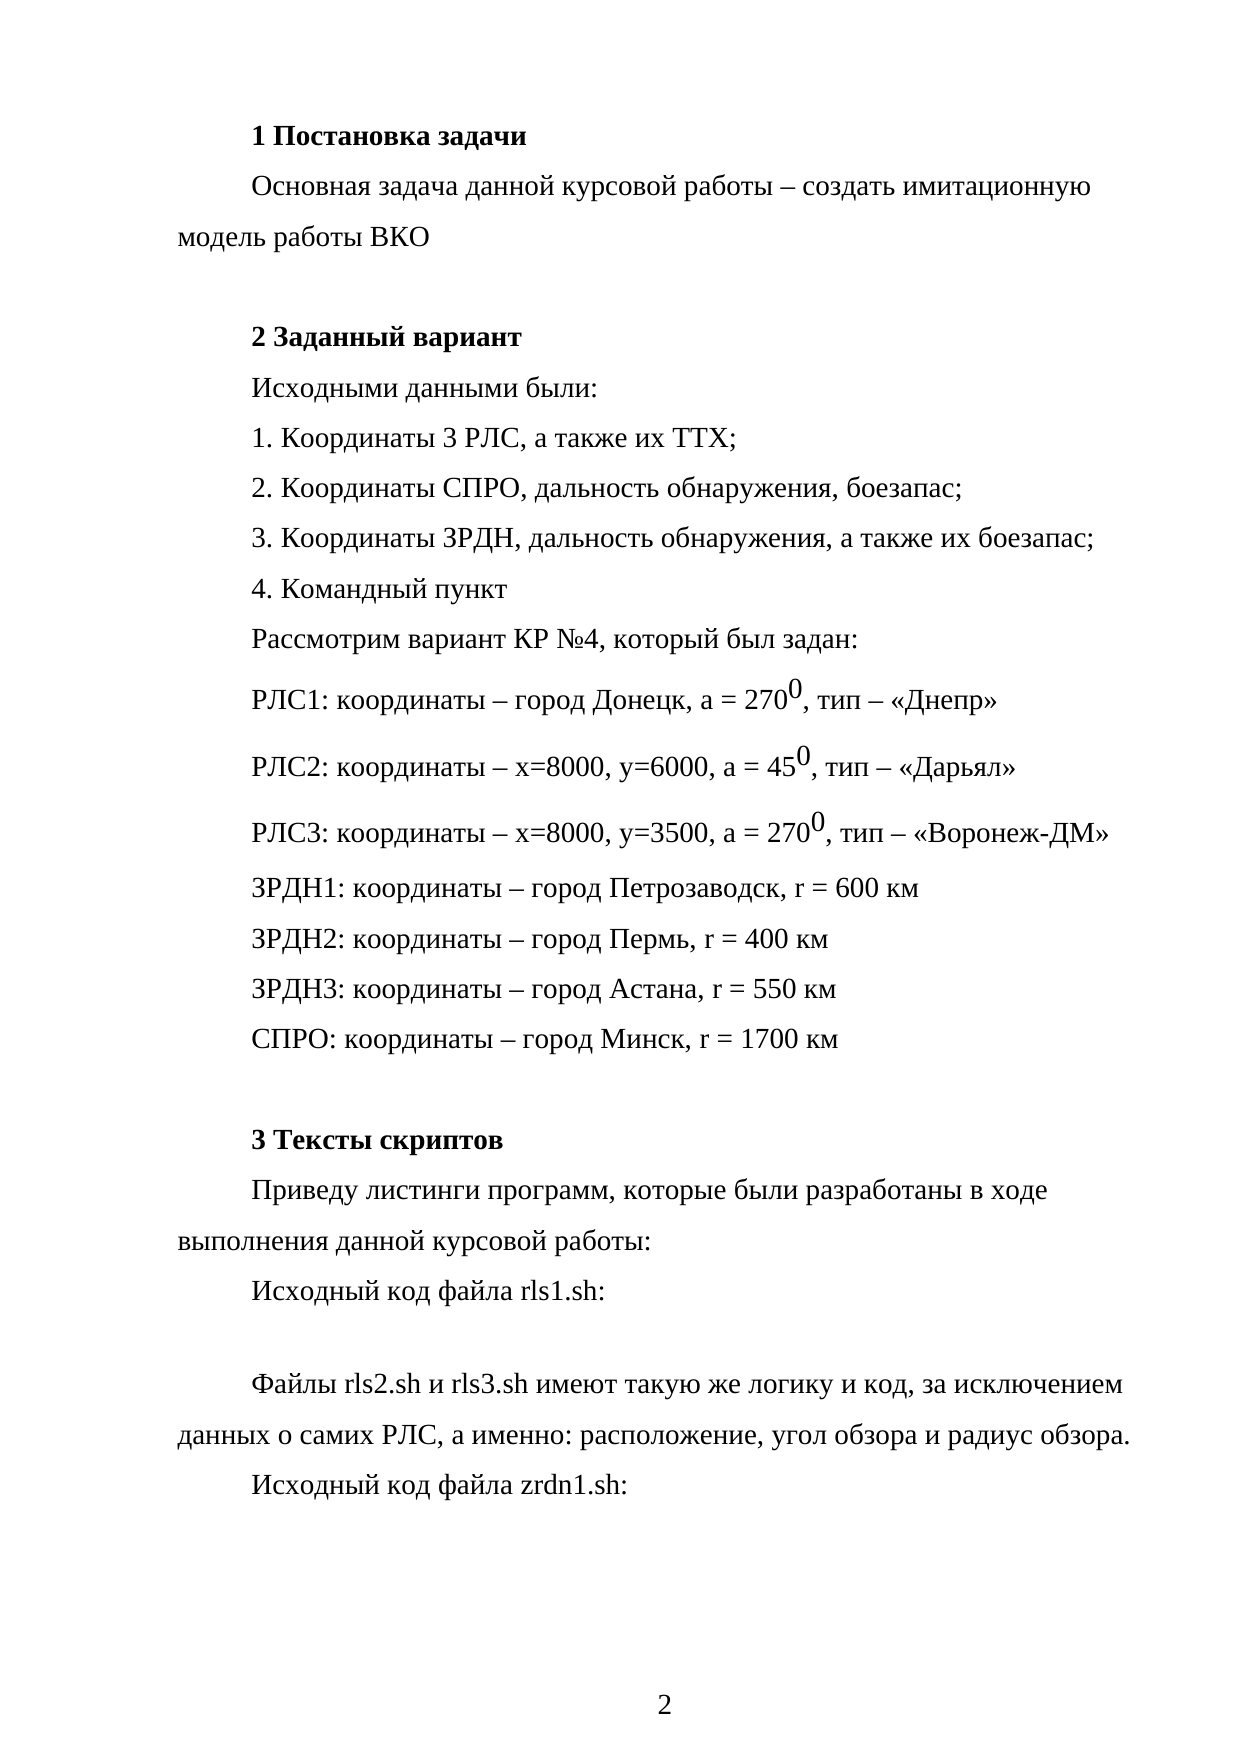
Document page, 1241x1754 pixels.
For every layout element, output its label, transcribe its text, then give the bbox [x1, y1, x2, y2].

text РЛС3: координаты – x=8000, y=3500, a = 2700, тип – «Воронеж-ДМ» [177, 804, 1152, 848]
list Командный пункт [251, 571, 1152, 604]
text ЗРДН3: координаты – город Астана, r = 550 км [177, 971, 1152, 1005]
text ЗРДН1: координаты – город Петрозаводск, r = 600 км [177, 871, 1152, 904]
list Координаты СПРО, дальность обнаружения, боезапас; [251, 470, 1152, 504]
list Координаты 3 РЛС, а также их ТТХ; [251, 420, 1152, 453]
list Координаты ЗРДН, дальность обнаружения, а также их боезапас; [251, 521, 1152, 554]
text РЛС2: координаты – x=8000, y=6000, a = 450, тип – «Дарьял» [177, 738, 1152, 782]
subtitle 2 Заданный вариант [177, 319, 1152, 353]
text Исходный код файла zrdn1.sh: [177, 1467, 1152, 1501]
text Исходный код файла rls1.sh: [177, 1273, 1152, 1307]
text Приведу листинги программ, которые были разработаны в ходе выполнения данной курсовой работы: [177, 1172, 1152, 1256]
text РЛС1: координаты – город Донецк, a = 2700, тип – «Днепр» [177, 672, 1152, 716]
text ЗРДН2: координаты – город Пермь, r = 400 км [177, 921, 1152, 954]
text Рассмотрим вариант КР №4, который был задан: [177, 621, 1152, 655]
text Основная задача данной курсовой работы – создать имитационную модель работы ВКО [177, 168, 1152, 252]
subtitle 1 Постановка задачи [177, 118, 1152, 152]
text Файлы rls2.sh и rls3.sh имеют такую же логику и код, за исключением данных о самих РЛС, а именно: расположение, угол обзора и радиус обзора. [177, 1367, 1152, 1450]
text СПРО: координаты – город Минск, r = 1700 км [177, 1022, 1152, 1055]
text Исходными данными были: [177, 370, 1152, 403]
subtitle 3 Тексты скриптов [177, 1122, 1152, 1156]
